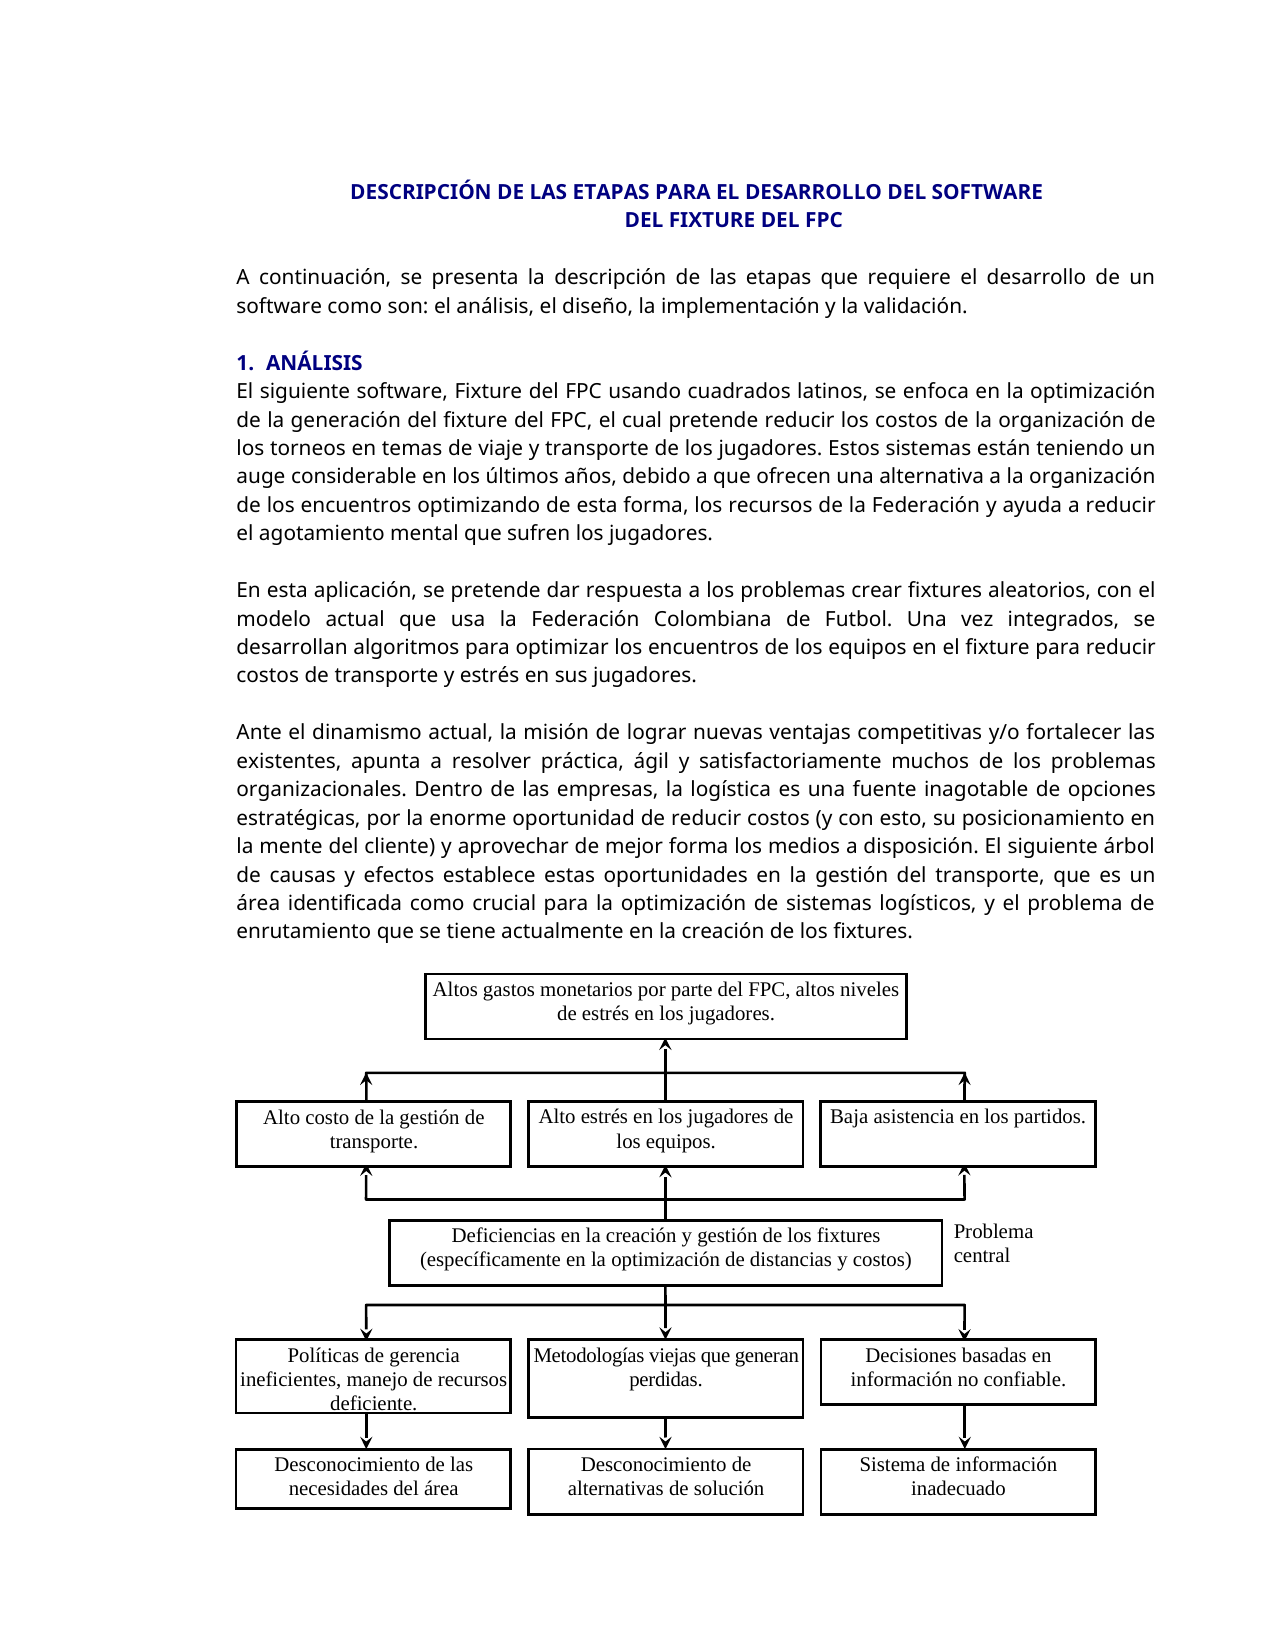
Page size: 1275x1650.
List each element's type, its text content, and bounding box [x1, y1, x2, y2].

text Ante el dinamismo actual, la misión de lograr nuevas ventajas competitivas y/o fortalecer las existentes, apunta a resolver práctica, ágil y satisfactoriamente muchos de los problemas organizacionales. Dentro de las empresas, la logística es una fuente inagotable de opciones estratégicas, por la enorme oportunidad de reducir costos (y con esto, su posicionamiento en la mente del cliente) y aprovechar de mejor forma los medios a disposición. El siguiente árbol de causas y efectos establece estas oportunidades en la gestión del transporte, que es un área identificada como crucial para la optimización de sistemas logísticos, y el problema de enrutamiento que se tiene actualmente en la creación de los fixtures. [236, 717, 1157, 945]
list ANÁLISIS [236, 348, 1157, 376]
text El siguiente software, Fixture del FPC usando cuadrados latinos, se enfoca en la optimización de la generación del fixture del FPC, el cual pretende reducir los costos de la organización de los torneos en temas de viaje y transporte de los jugadores. Estos sistemas están teniendo un auge considerable en los últimos años, debido a que ofrecen una alternativa a la organización de los encuentros optimizando de esta forma, los recursos de la Federación y ayuda a reducir el agotamiento mental que sufren los jugadores. [236, 376, 1157, 547]
text DEL FIXTURE DEL FPC [236, 206, 1157, 234]
text A continuación, se presenta la descripción de las etapas que requiere el desarrollo de un software como son: el análisis, el diseño, la implementación y la validación. [236, 262, 1157, 319]
text En esta aplicación, se pretende dar respuesta a los problemas crear fixtures aleatorios, con el modelo actual que usa la Federación Colombiana de Futbol. Una vez integrados, se desarrollan algoritmos para optimizar los encuentros de los equipos en el fixture para reducir costos de transporte y estrés en sus jugadores. [236, 575, 1157, 689]
text DESCRIPCIÓN DE LAS ETAPAS PARA EL DESARROLLO DEL SOFTWARE [236, 177, 1157, 206]
